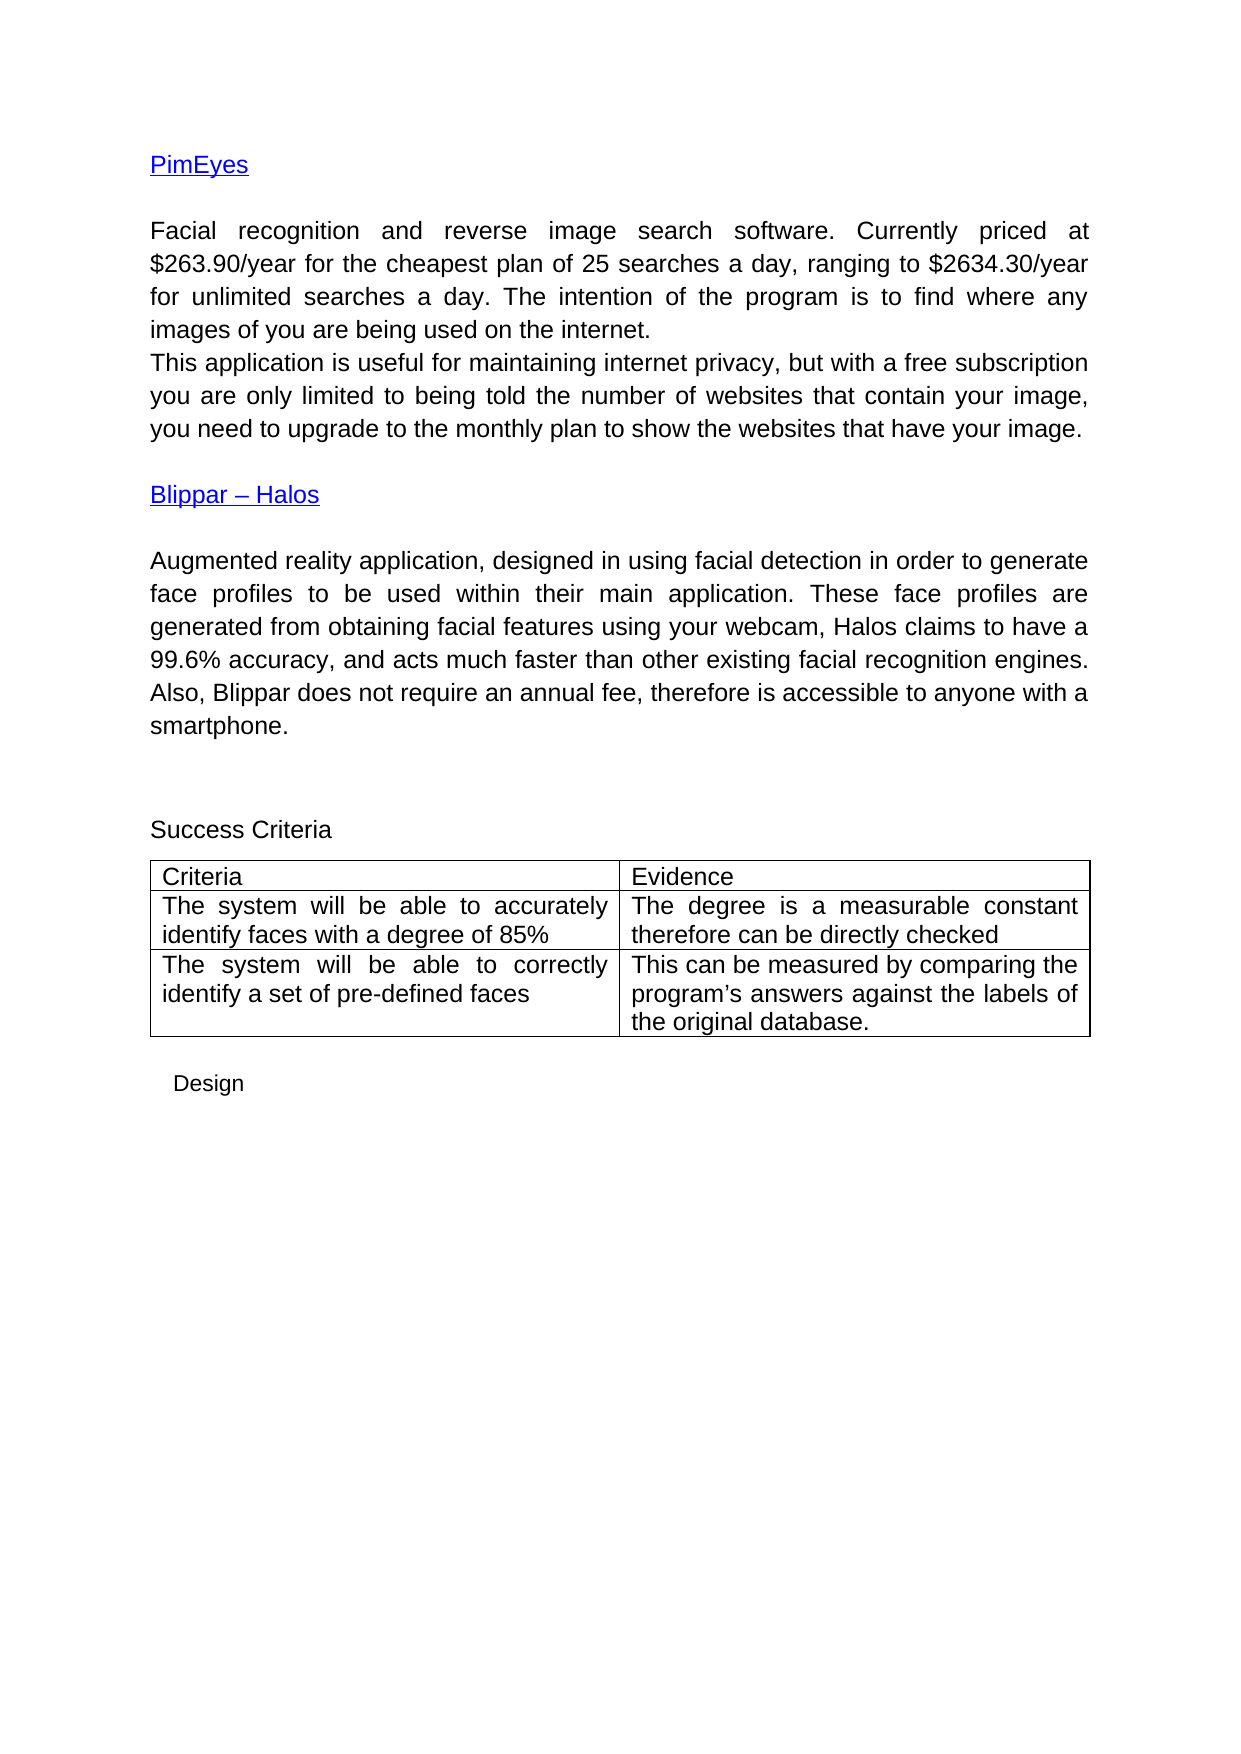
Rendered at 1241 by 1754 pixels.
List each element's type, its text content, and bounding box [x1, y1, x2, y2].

text Blippar – Halos [150, 480, 1090, 509]
subtitle Design [173, 1070, 1090, 1096]
text PimEyes [150, 150, 1090, 179]
table_cell The system will be able to correctly identify a set of pre-defined faces [151, 950, 619, 1036]
text Facial recognition and reverse image search software. Currently priced at $263.90/year for the cheapest plan of 25 searches a day, ranging to $2634.30/year for unlimited searches a day. The intention of the program is to find where any images of you are being used on the internet. [150, 216, 1090, 344]
subtitle Success Criteria [150, 815, 1090, 844]
table_header Criteria [151, 861, 619, 890]
table_cell The system will be able to accurately identify faces with a degree of 85% [151, 891, 619, 949]
table_cell This can be measured by comparing the program’s answers against the labels of the original database. [620, 950, 1089, 1036]
text Augmented reality application, designed in using facial detection in order to generate face profiles to be used within their main application. These face profiles are generated from obtaining facial features using your webcam, Halos claims to have a 99.6% accuracy, and acts much faster than other existing facial recognition engines. Also, Blippar does not require an annual fee, therefore is accessible to anyone with a smartphone. [150, 546, 1090, 740]
text This application is useful for maintaining internet privacy, but with a free subscription you are only limited to being told the number of websites that contain your image, you need to upgrade to the monthly plan to show the websites that have your image. [150, 348, 1090, 443]
table_cell The degree is a measurable constant therefore can be directly checked [620, 891, 1089, 949]
table_header Evidence [620, 861, 1089, 890]
